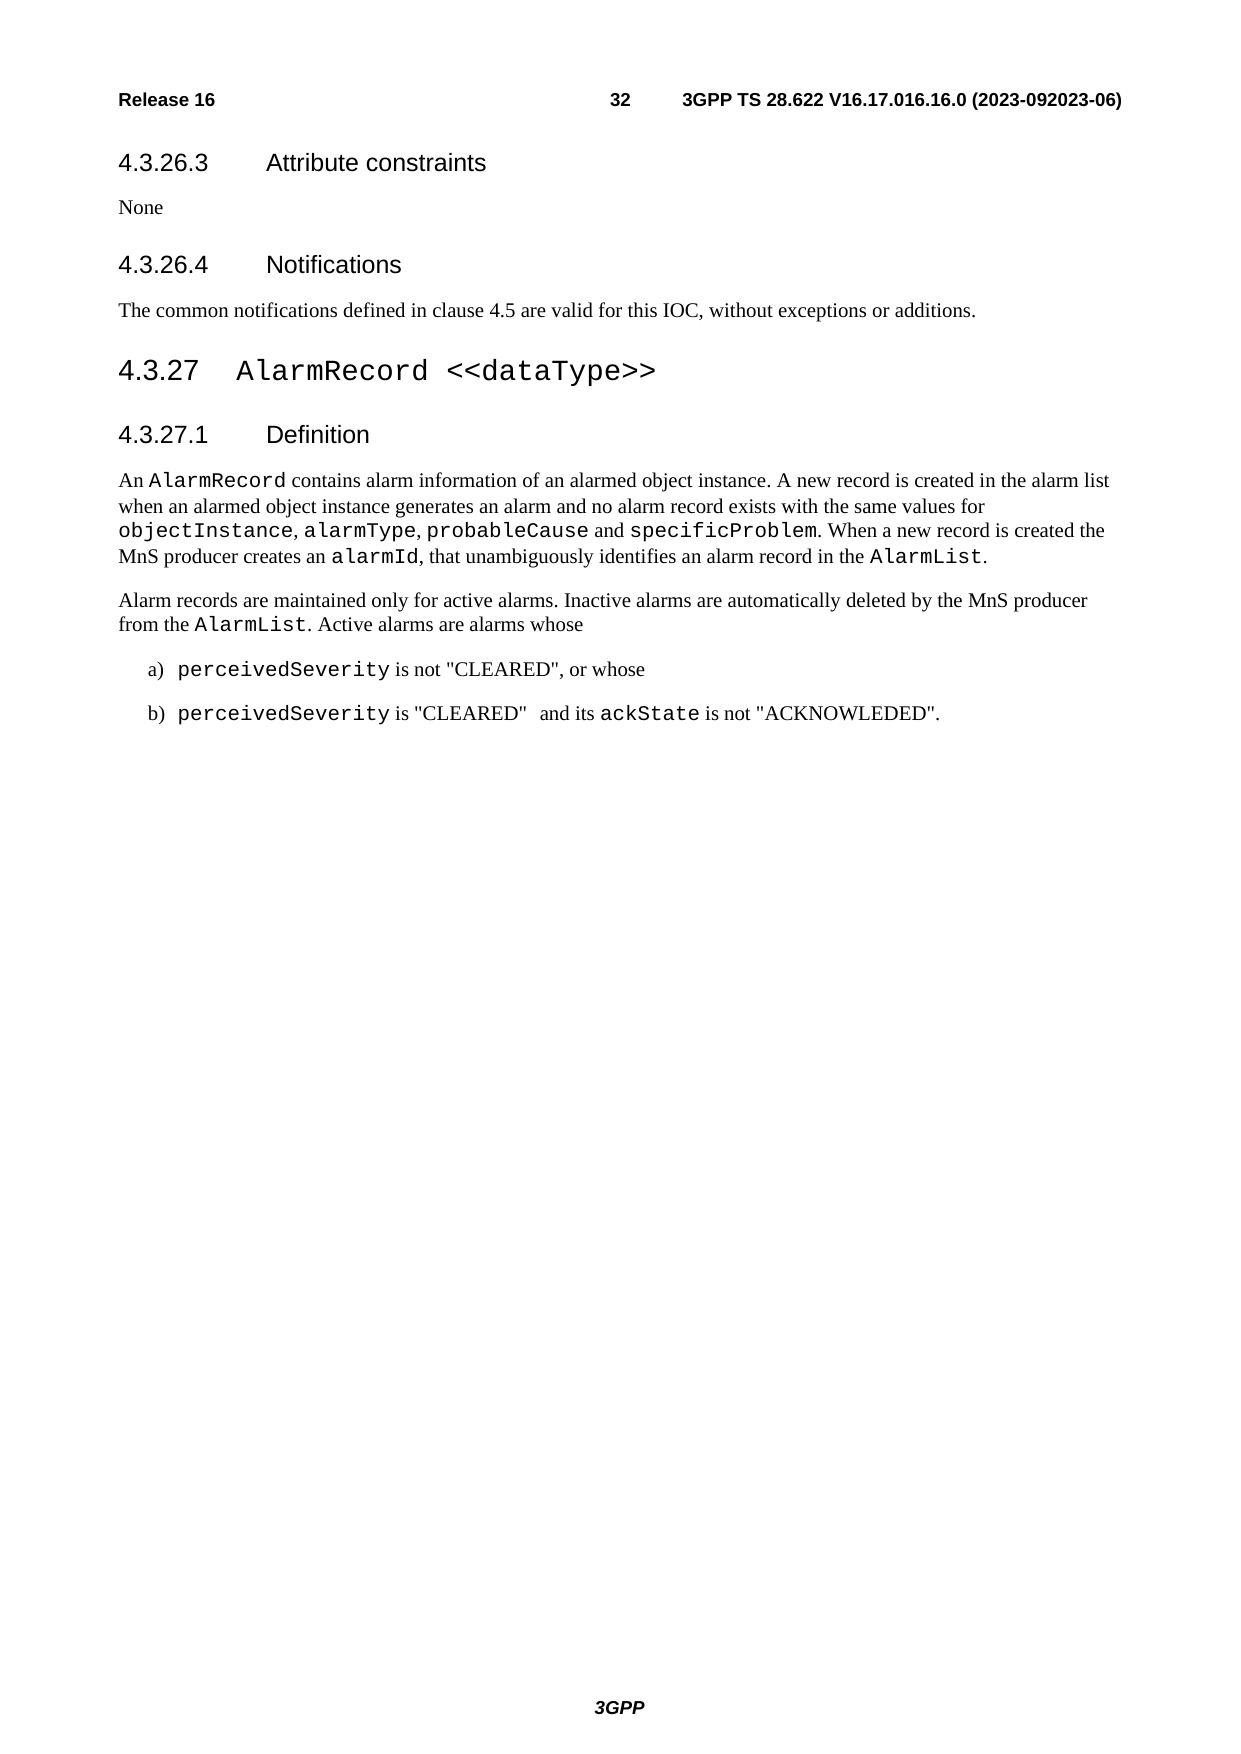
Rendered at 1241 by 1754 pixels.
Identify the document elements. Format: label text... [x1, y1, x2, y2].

subtitle 4.3.27.1 Definition [118, 421, 1122, 449]
text The common notifications defined in clause 4.5 are valid for this IOC, without exceptions or additions. [118, 298, 1122, 322]
text An AlarmRecord contains alarm information of an alarmed object instance. A new record is created in the alarm list when an alarmed object instance generates an alarm and no alarm record exists with the same values for objectInstance, alarmType, probableCause and specificProblem. When a new record is created the MnS producer creates an alarmId, that unambiguously identifies an alarm record in the AlarmList. [118, 468, 1122, 569]
text a) perceivedSeverity is not "CLEARED", or whose [148, 657, 1122, 682]
text Alarm records are maintained only for active alarms. Inactive alarms are automatically deleted by the MnS producer from the AlarmList. Active alarms are alarms whose [118, 588, 1122, 638]
subtitle 4.3.27 AlarmRecord <<dataType>> [118, 353, 1122, 389]
subtitle 4.3.26.4 Notifications [118, 250, 1122, 279]
subtitle 4.3.26.3 Attribute constraints [118, 147, 1122, 176]
text None [118, 195, 1122, 219]
text b) perceivedSeverity is "CLEARED" and its ackState is not "ACKNOWLEDED". [148, 701, 1122, 727]
